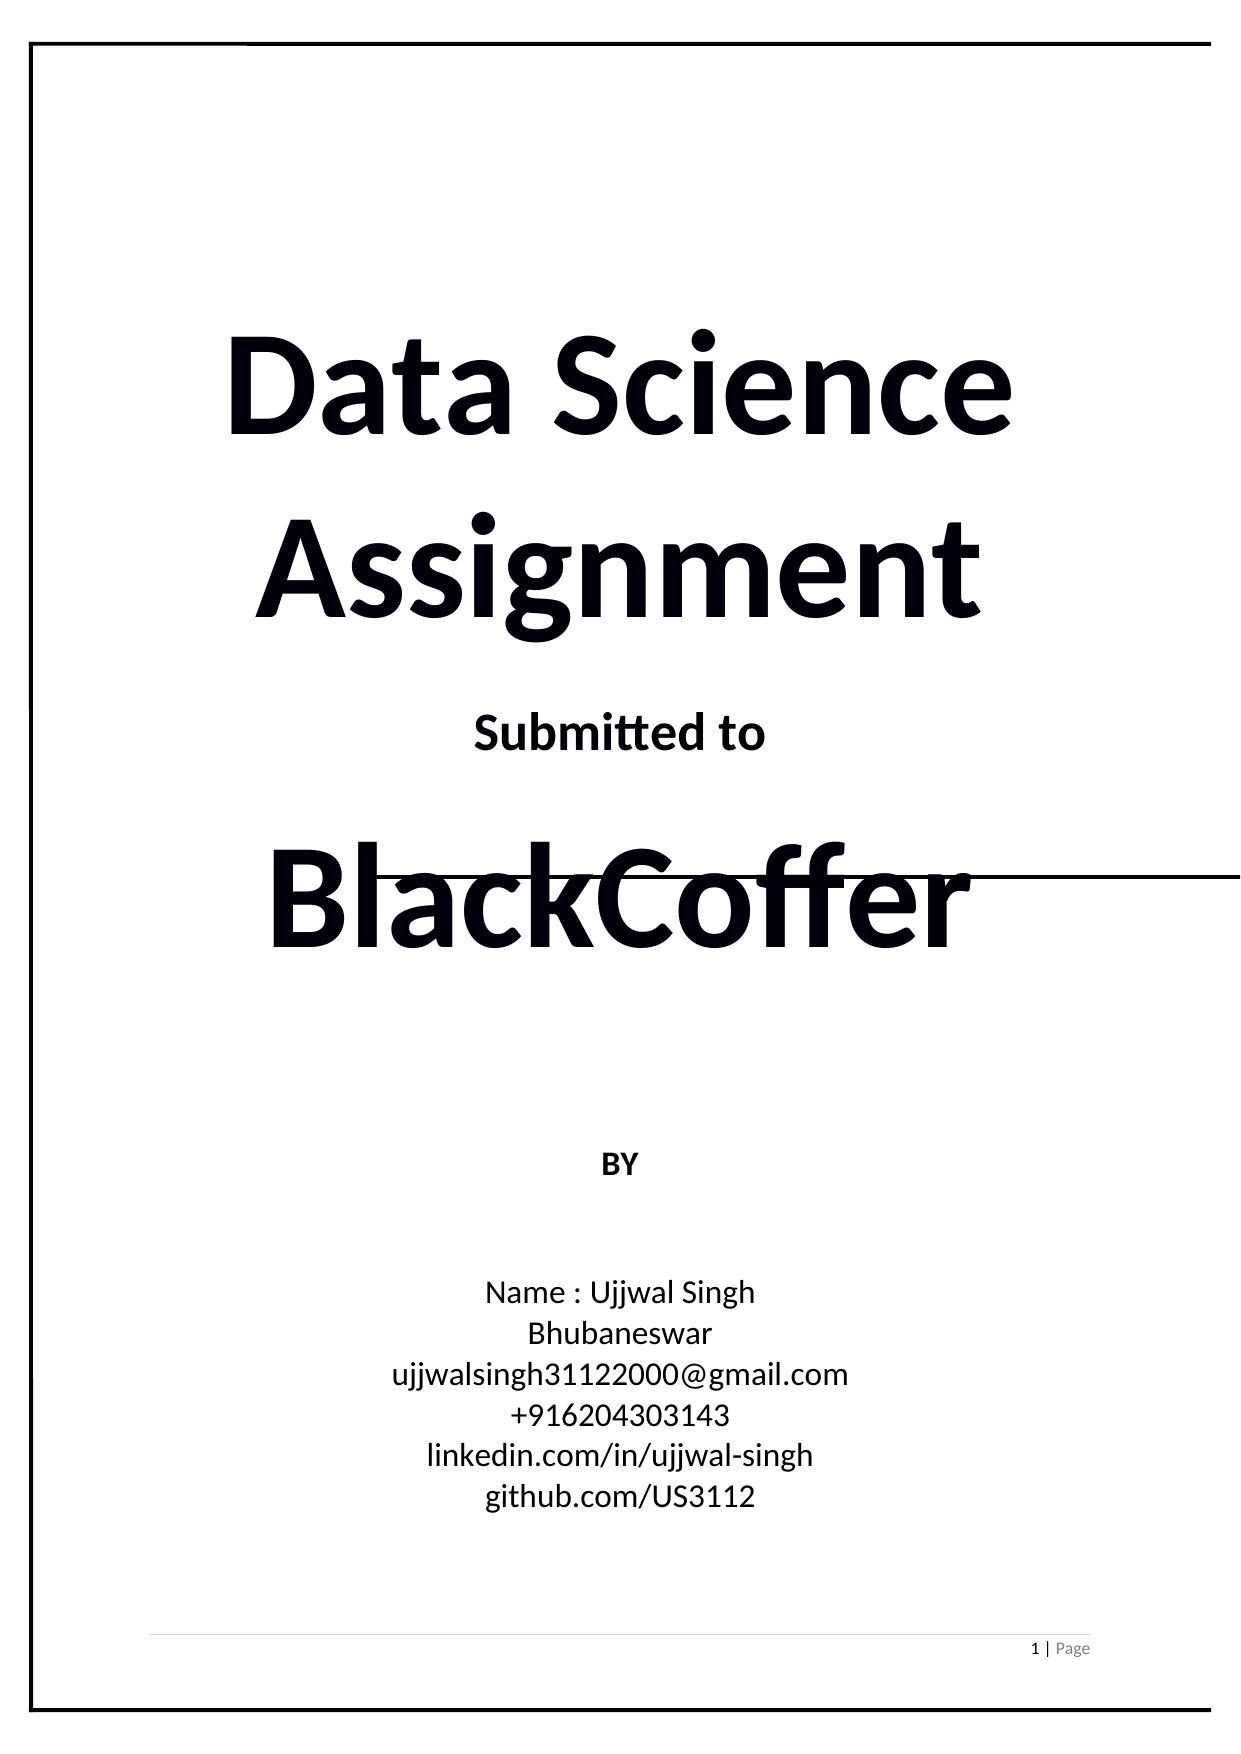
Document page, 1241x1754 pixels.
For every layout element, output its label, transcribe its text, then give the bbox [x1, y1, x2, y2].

text BlackCoffer [150, 802, 1089, 985]
text Data Science Assignment [150, 289, 1089, 655]
text Name : Ujjwal Singh Bhubaneswar ujjwalsingh31122000@gmail.com +916204303143 linkedin.com/in/ujjwal-singh github.com/US3112 [150, 1272, 1090, 1516]
text BY [150, 1142, 1089, 1184]
text Submitted to [150, 698, 1089, 764]
